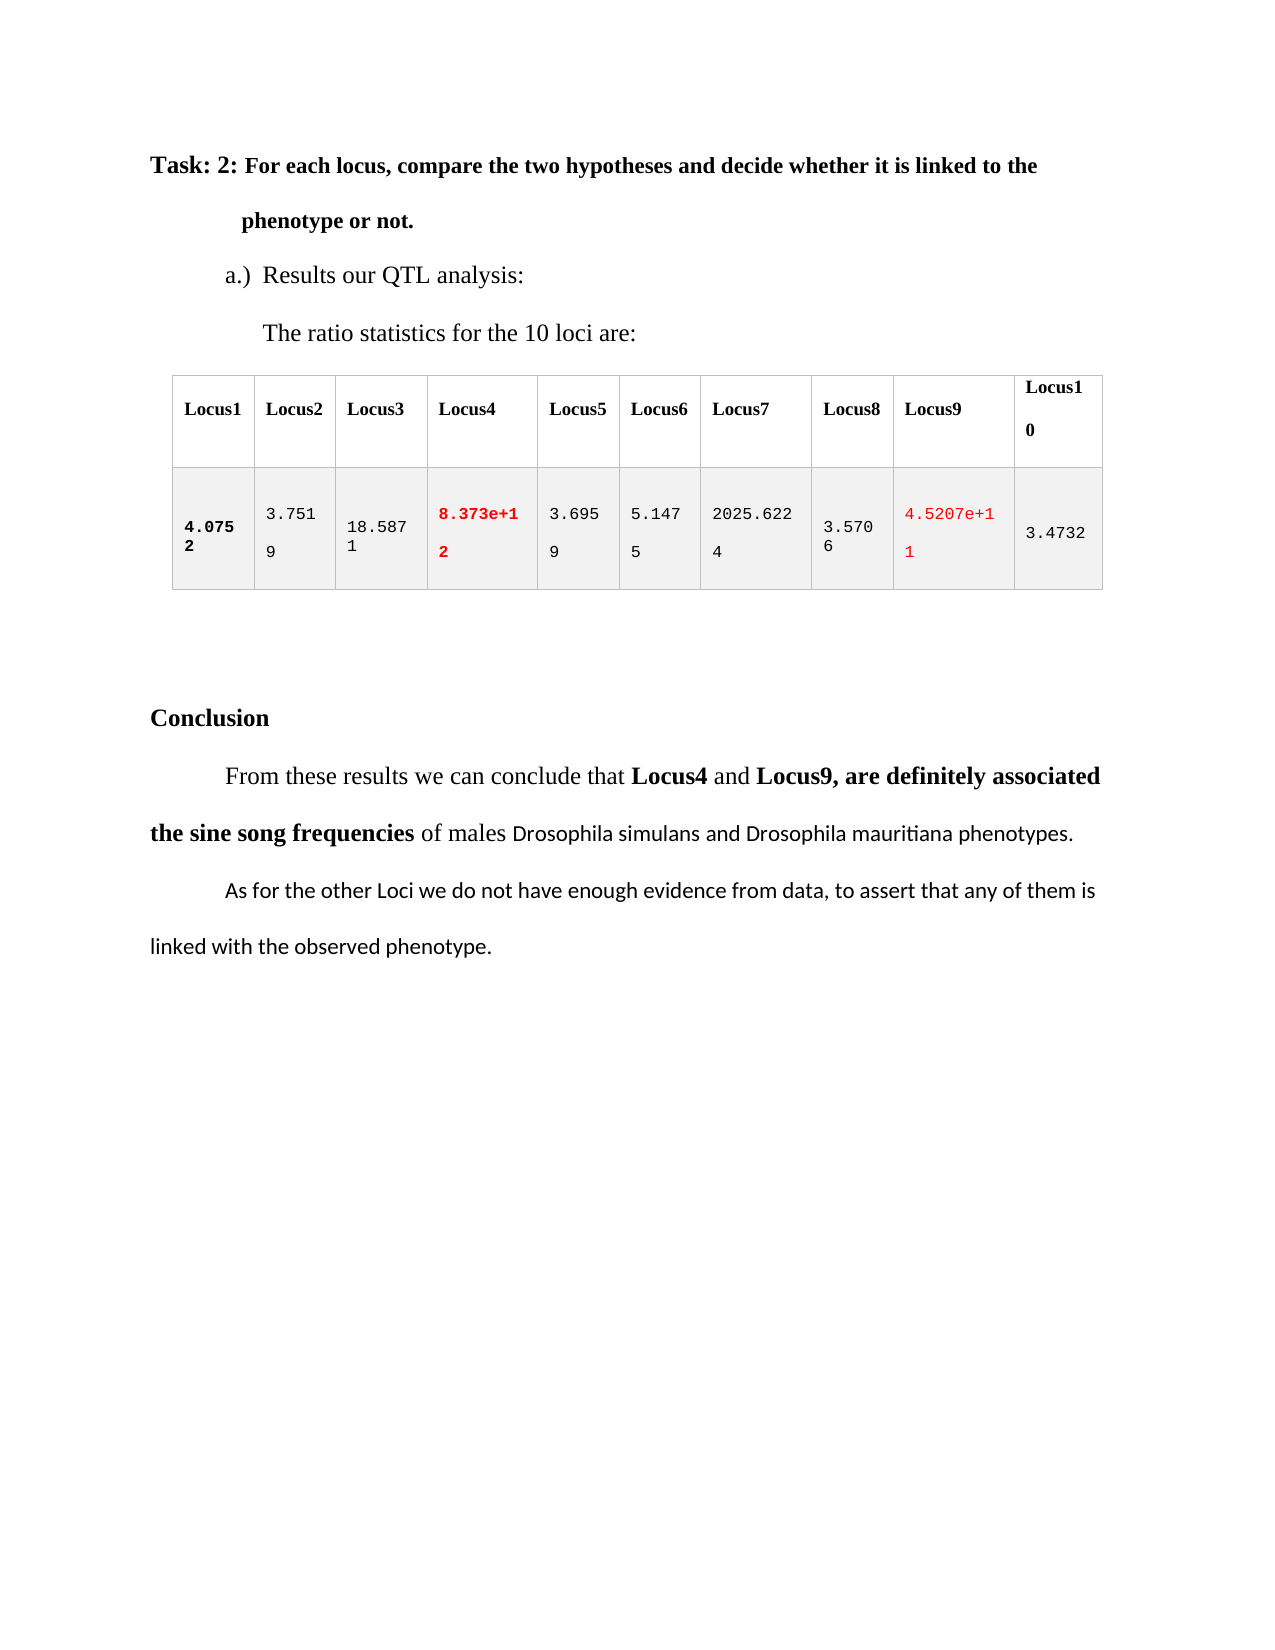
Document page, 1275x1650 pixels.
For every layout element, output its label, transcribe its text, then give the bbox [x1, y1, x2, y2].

table_cell 3.7519 [255, 468, 335, 589]
table_header Locus9 [894, 376, 1014, 467]
table_header Locus2 [255, 376, 335, 467]
text As for the other Loci we do not have enough evidence from data, to assert that any of them is linked with the observed phenotype. [150, 876, 1125, 961]
table_cell 3.4732 [1015, 468, 1102, 589]
table_cell 18.5871 [336, 468, 427, 589]
table_cell 5.1475 [620, 468, 700, 589]
table_header Locus1 [173, 376, 254, 467]
text Task: 2: For each locus, compare the two hypotheses and decide whether it is linked to the [150, 150, 1125, 179]
table_cell 2025.6224 [701, 468, 811, 589]
table_cell 3.5706 [812, 468, 893, 589]
table_cell 3.6959 [538, 468, 619, 589]
text Conclusion [150, 703, 1125, 732]
table_cell 4.5207e+11 [894, 468, 1014, 589]
table_header Locus5 [538, 376, 619, 467]
table_header Locus10 [1015, 376, 1102, 467]
list Results our QTL analysis: [225, 260, 1125, 289]
table_cell 8.373e+12 [428, 468, 537, 589]
list The ratio statistics for the 10 loci are: [262, 318, 1125, 346]
table_header Locus3 [336, 376, 427, 467]
text From these results we can conclude that Locus4 and Locus9, are definitely associated the sine song frequencies of males Drosophila simulans and Drosophila mauritiana phenotypes. [150, 761, 1125, 847]
table_cell 4.0752 [173, 468, 254, 589]
text phenotype or not. [150, 207, 1125, 234]
table_header Locus4 [428, 376, 537, 467]
table_header Locus7 [701, 376, 811, 467]
table_header Locus8 [812, 376, 893, 467]
table_header Locus6 [620, 376, 700, 467]
